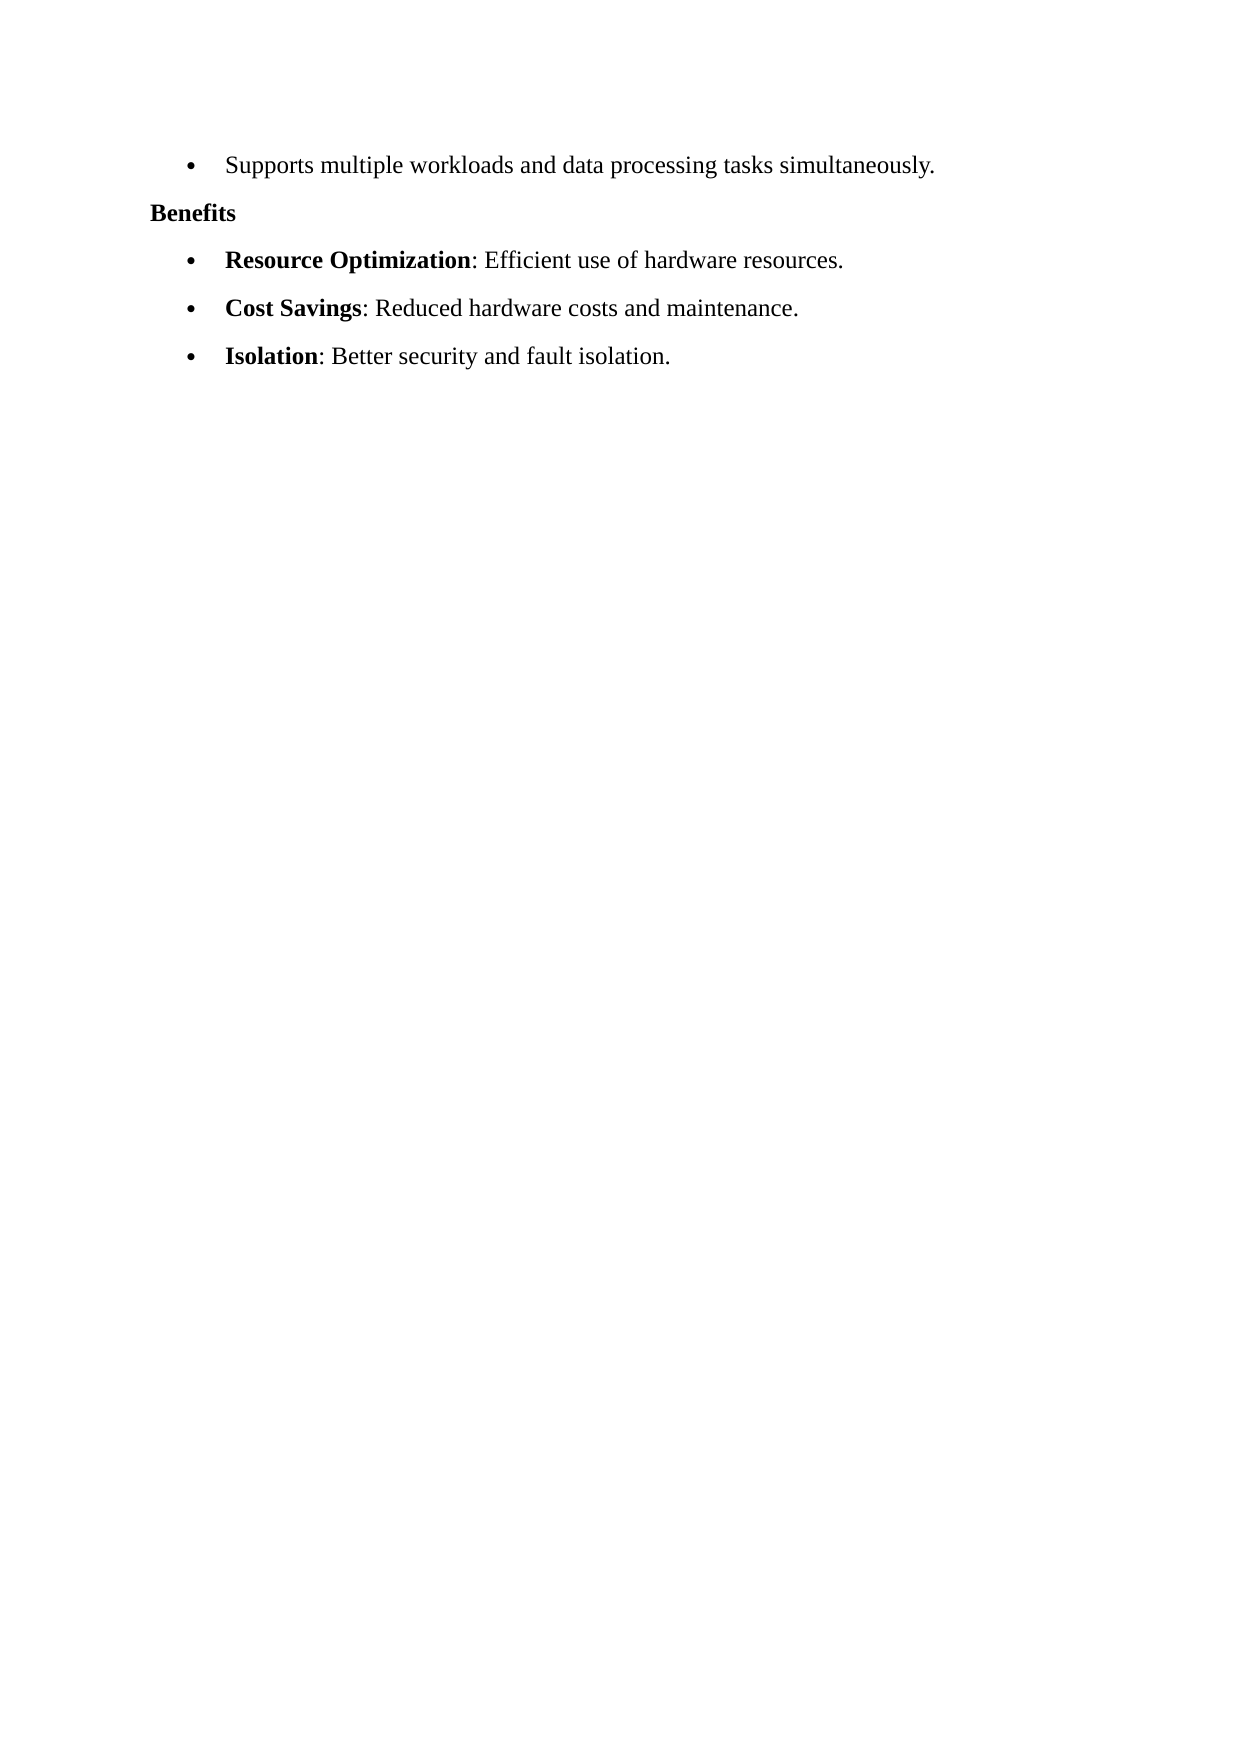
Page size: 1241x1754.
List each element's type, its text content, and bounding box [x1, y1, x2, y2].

text Benefits [150, 198, 1090, 226]
list Cost Savings: Reduced hardware costs and maintenance. [187, 293, 1090, 322]
list Supports multiple workloads and data processing tasks simultaneously. [187, 150, 1090, 179]
list Resource Optimization: Efficient use of hardware resources. [187, 245, 1090, 274]
list Isolation: Better security and fault isolation. [187, 341, 1090, 369]
